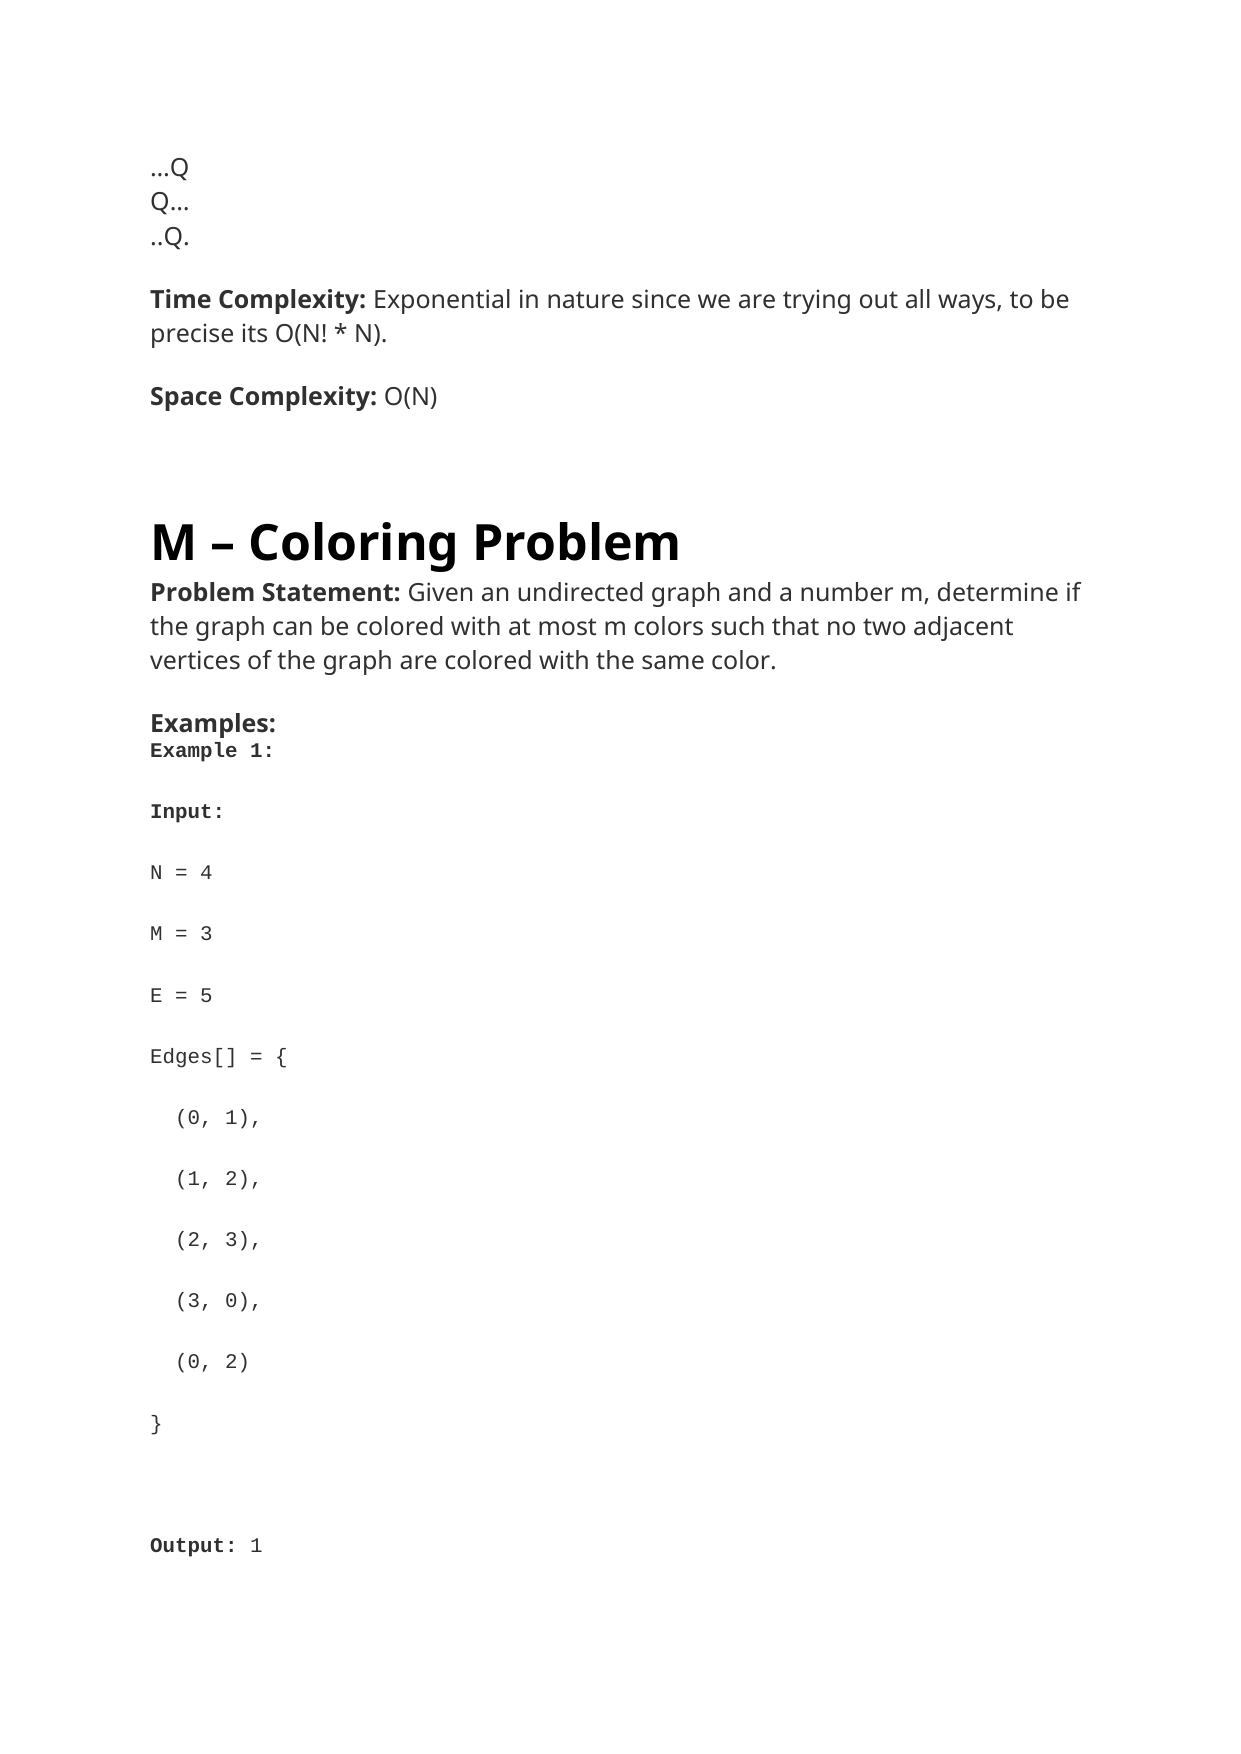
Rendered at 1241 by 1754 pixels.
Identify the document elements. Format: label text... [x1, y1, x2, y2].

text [150, 150, 1090, 252]
text Output: 1 [150, 1535, 1090, 1558]
text (0, 2) [150, 1351, 1090, 1375]
text Examples: [150, 706, 1090, 740]
text Time Complexity: Exponential in nature since we are trying out all ways, to be precise its O(N! * N). [150, 281, 1090, 349]
text (2, 3), [150, 1229, 1090, 1253]
text Problem Statement: Given an undirected graph and a number m, determine if the graph can be colored with at most m colors such that no two adjacent vertices of the graph are colored with the same color. [150, 574, 1090, 677]
text } [150, 1413, 1090, 1436]
text (1, 2), [150, 1168, 1090, 1192]
text M = 3 [150, 923, 1090, 947]
text (0, 1), [150, 1107, 1090, 1131]
text Edges[] = { [150, 1046, 1090, 1069]
text Example 1: [150, 740, 1090, 764]
text Input: [150, 801, 1090, 825]
subtitle M – Coloring Problem [150, 506, 1090, 574]
text (3, 0), [150, 1290, 1090, 1314]
text E = 5 [150, 984, 1090, 1008]
text N = 4 [150, 862, 1090, 886]
text Space Complexity: O(N) [150, 379, 1090, 413]
